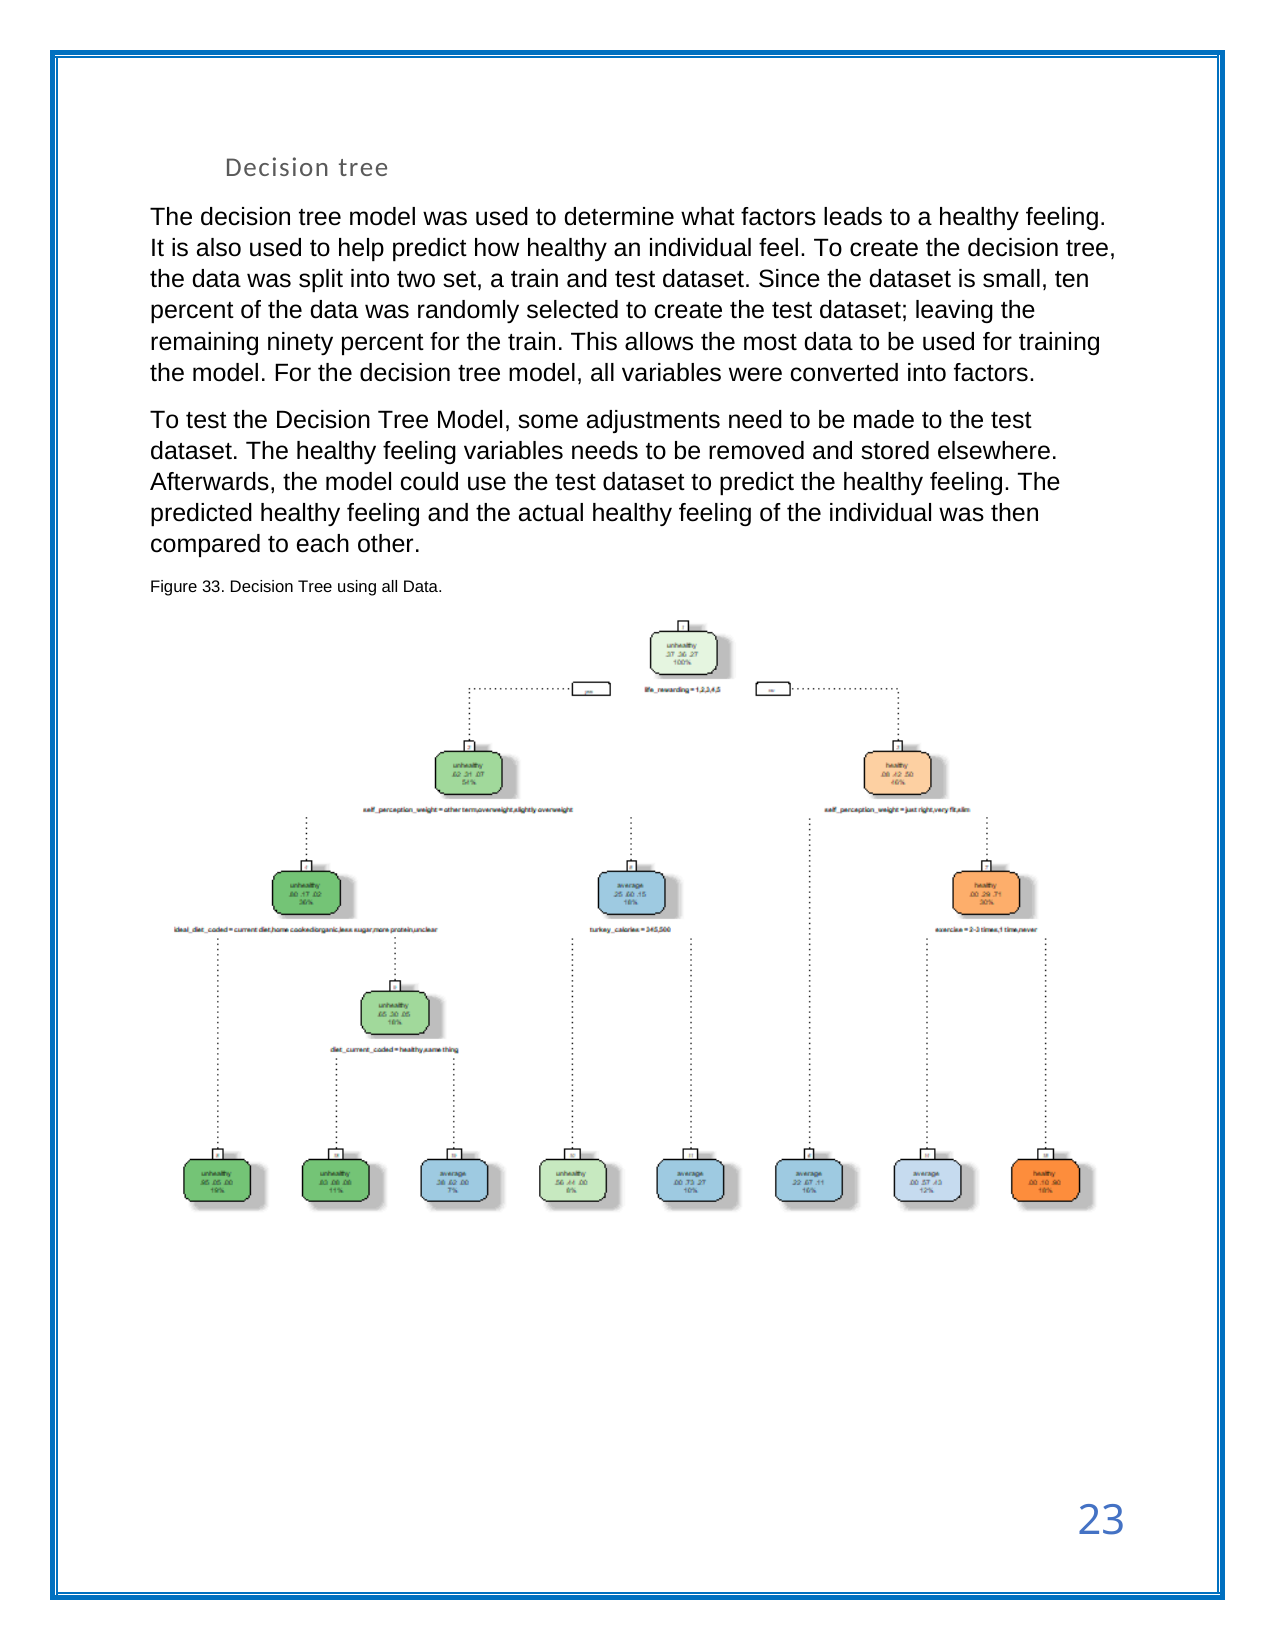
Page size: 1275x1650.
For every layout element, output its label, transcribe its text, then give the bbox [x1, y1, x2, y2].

text Figure 33. Decision Tree using all Data. [150, 577, 1125, 596]
text To test the Decision Tree Model, some adjustments need to be made to the test dataset. The healthy feeling variables needs to be removed and stored elsewhere. Afterwards, the model could use the test dataset to predict the healthy feeling. The predicted healthy feeling and the actual healthy feeling of the individual was then compared to each other. [150, 405, 1125, 558]
subtitle Decision tree [225, 150, 1125, 183]
picture [150, 599, 1108, 1227]
text The decision tree model was used to determine what factors leads to a healthy feeling. It is also used to help predict how healthy an individual feel. To create the decision tree, the data was split into two set, a train and test dataset. Since the dataset is small, ten percent of the data was randomly selected to create the test dataset; leaving the remaining ninety percent for the train. This allows the most data to be used for training the model. For the decision tree model, all variables were converted into factors. [150, 202, 1125, 386]
